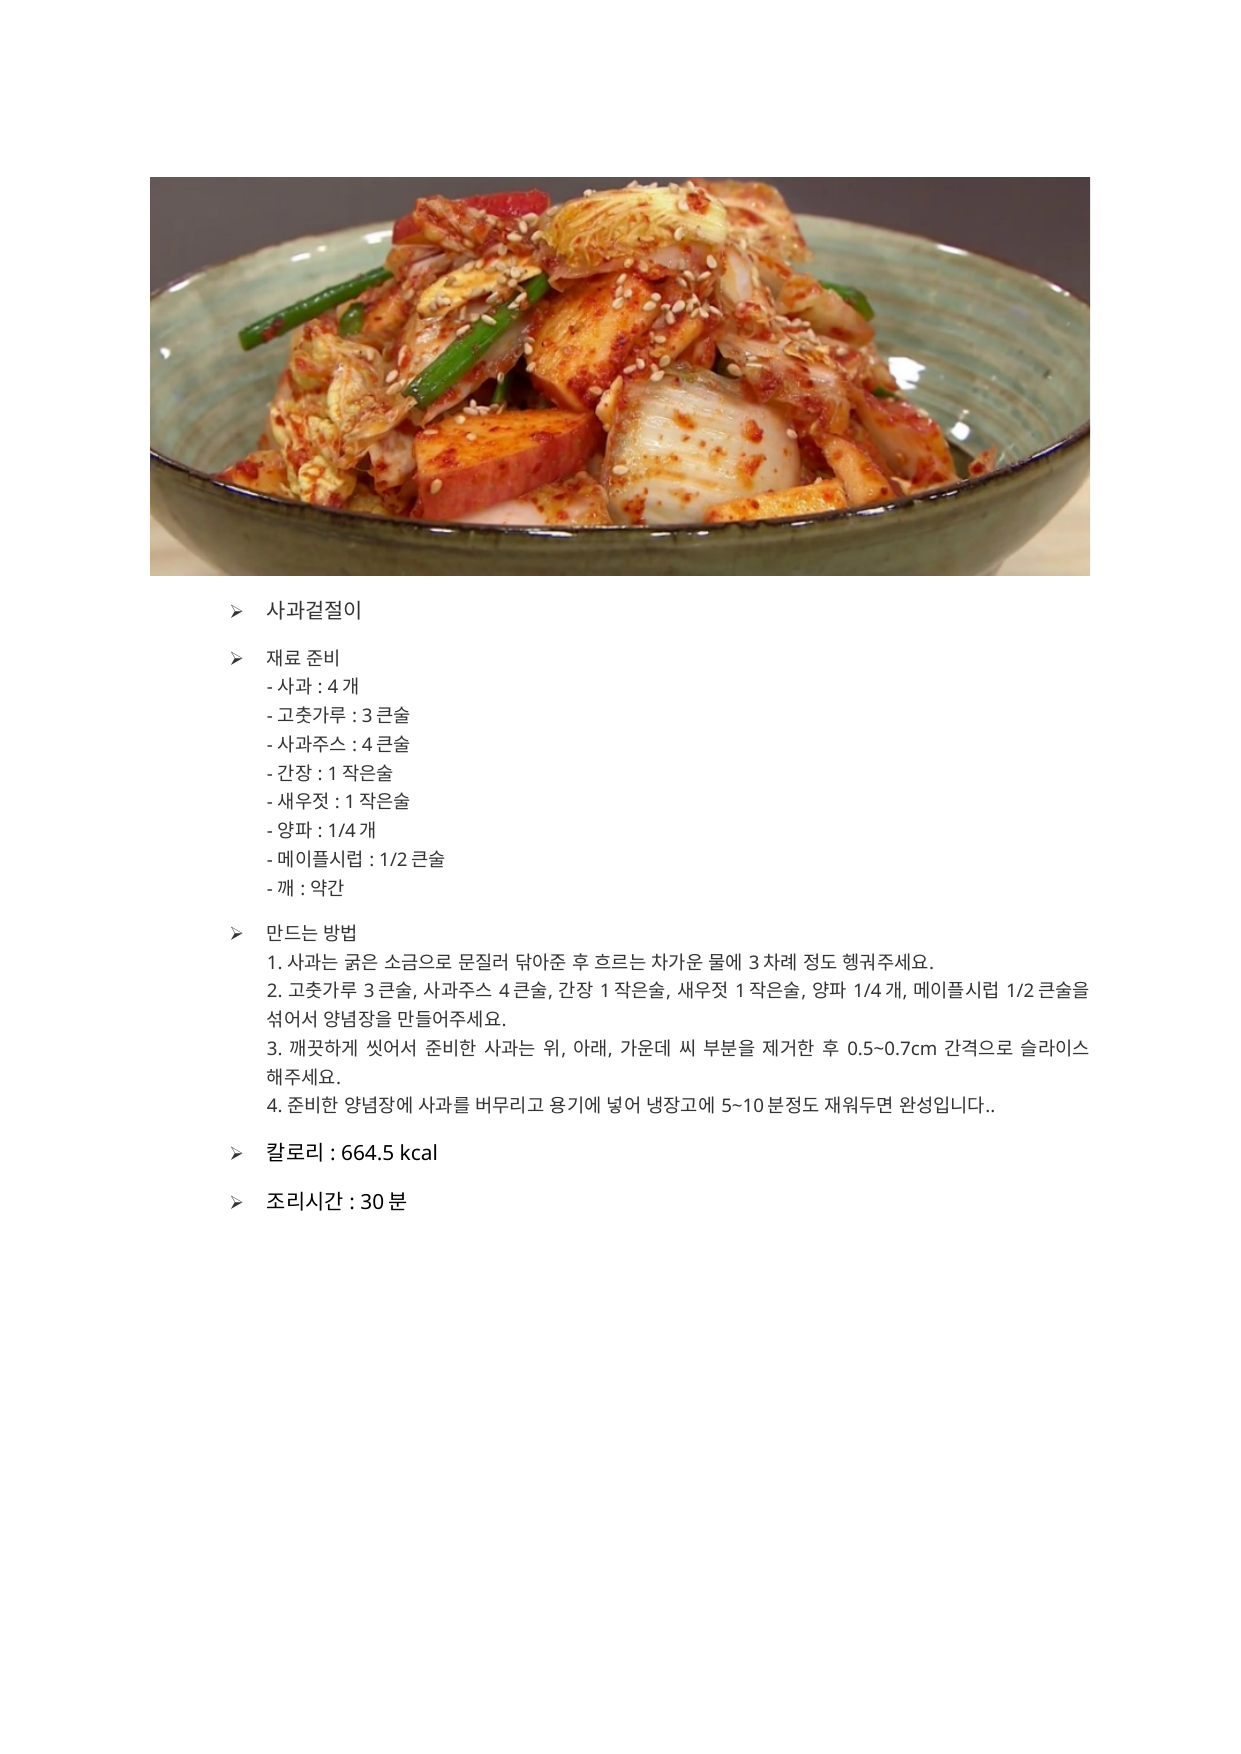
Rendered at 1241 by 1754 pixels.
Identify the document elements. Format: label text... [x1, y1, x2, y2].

list 조리시간 : 30분 [229, 1185, 1090, 1216]
picture [150, 177, 1091, 576]
list 칼로리 : 664.5 kcal [229, 1136, 1090, 1167]
list 만드는 방법 1. 사과는 굵은 소금으로 문질러 닦아준 후 흐르는 차가운 물에 3차례 정도 헹궈주세요. 2. 고춧가루 3큰술, 사과주스 4큰술, 간장 1작은술, 새우젓 1작은술, 양파 1/4개, 메이플시럽 1/2큰술을 섞어서 양념장을 만들어주세요. 3. 깨끗하게 씻어서 준비한 사과는 위, 아래, 가운데 씨 부분을 제거한 후 0.5~0.7cm 간격으로 슬라이스 해주세요. 4. 준비한 양념장에 사과를 버무리고 용기에 넣어 냉장고에 5~10분정도 재워두면 완성입니다.. [229, 918, 1090, 1118]
list 사과겉절이 [229, 594, 1090, 625]
list 재료 준비 - 사과 : 4개 - 고춧가루 : 3큰술 - 사과주스 : 4큰술 - 간장 : 1작은술 - 새우젓 : 1작은술 - 양파 : 1/4개 - 메이플시럽 : 1/2큰술 - 깨 : 약간 [229, 643, 1090, 900]
